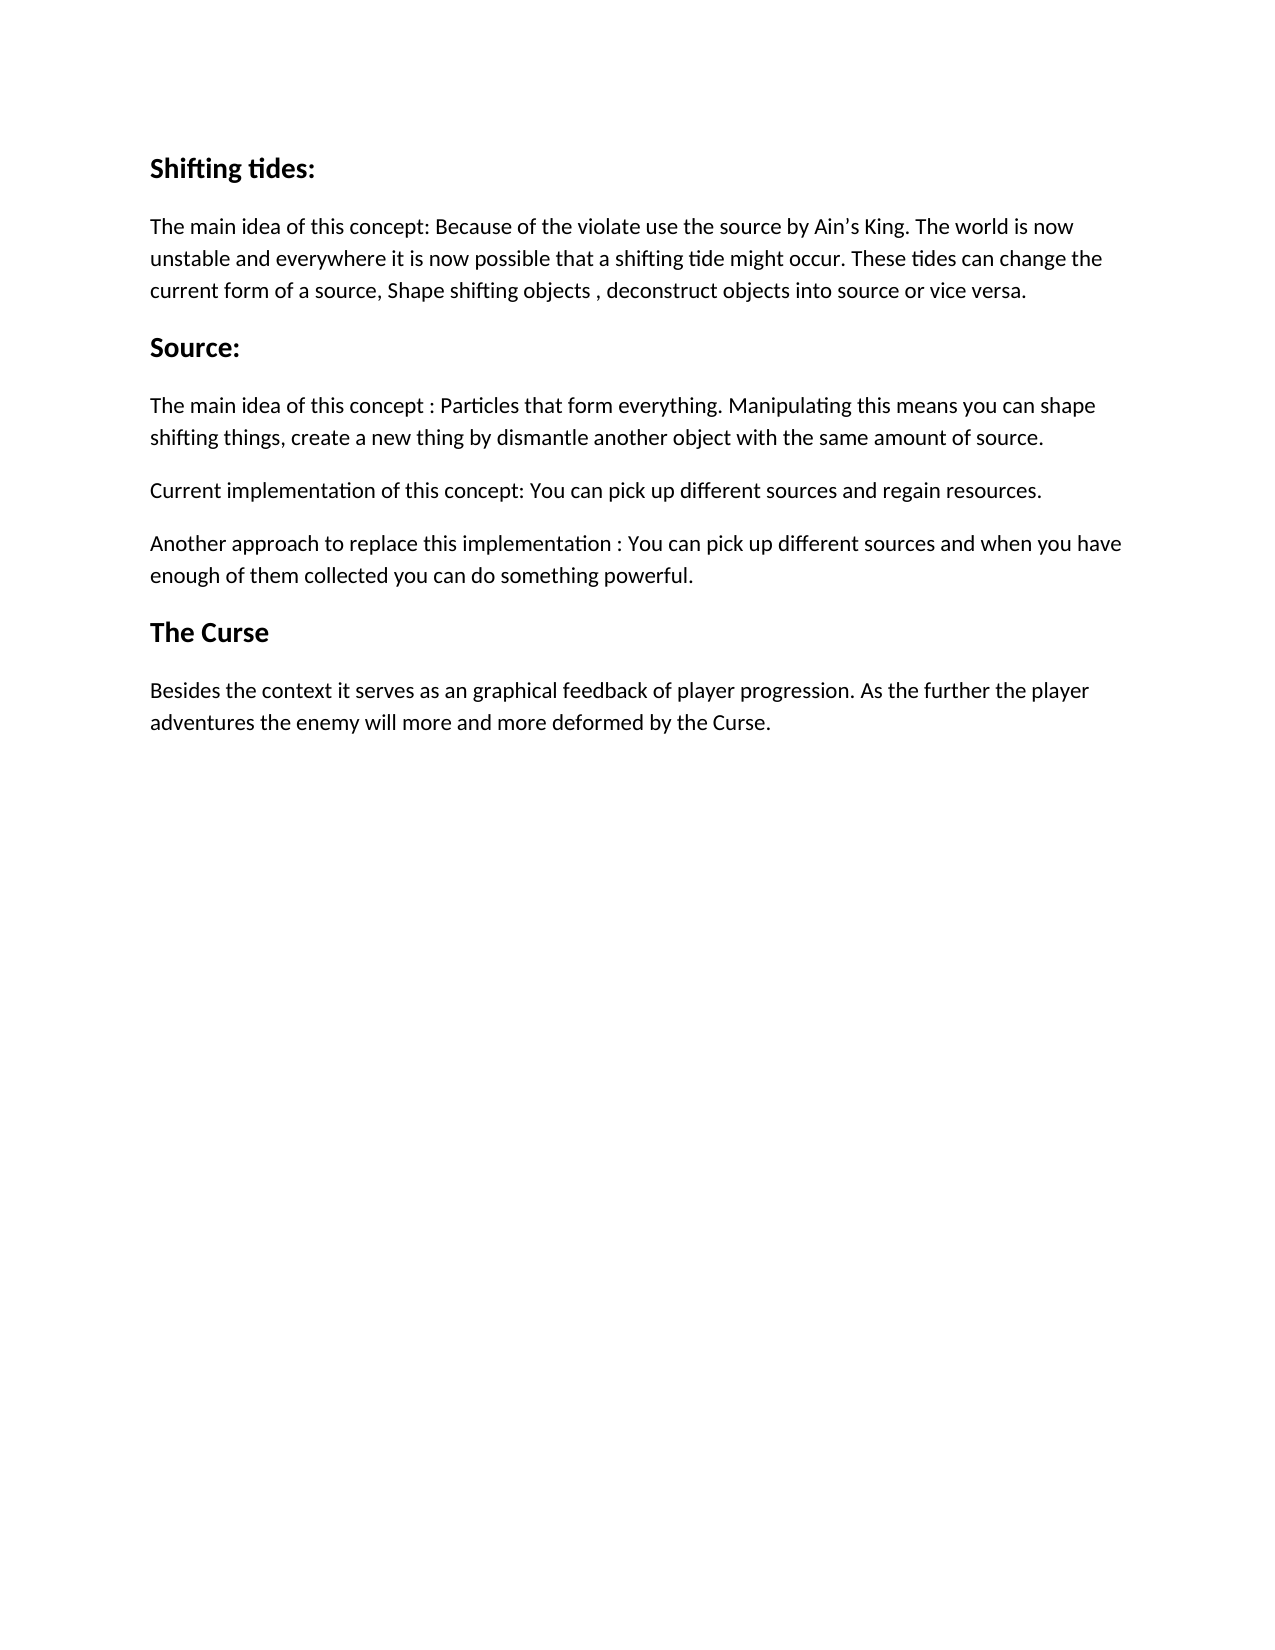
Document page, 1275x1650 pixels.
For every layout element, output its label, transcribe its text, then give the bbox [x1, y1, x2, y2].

text Shifting tides: [150, 150, 1125, 186]
text The main idea of this concept: Because of the violate use the source by Ain’s King. The world is now unstable and everywhere it is now possible that a shifting tide might occur. These tides can change the current form of a source, Shape shifting objects , deconstruct objects into source or vice versa. [150, 212, 1125, 304]
text The main idea of this concept : Particles that form everything. Manipulating this means you can shape shifting things, create a new thing by dismantle another object with the same amount of source. [150, 391, 1125, 451]
text The Curse [150, 614, 1125, 650]
text Besides the context it serves as an graphical feedback of player progression. As the further the player adventures the enemy will more and more deformed by the Curse. [150, 676, 1125, 736]
text Current implementation of this concept: You can pick up different sources and regain resources. [150, 476, 1125, 504]
text Another approach to replace this implementation : You can pick up different sources and when you have enough of them collected you can do something powerful. [150, 529, 1125, 589]
text Source: [150, 329, 1125, 365]
